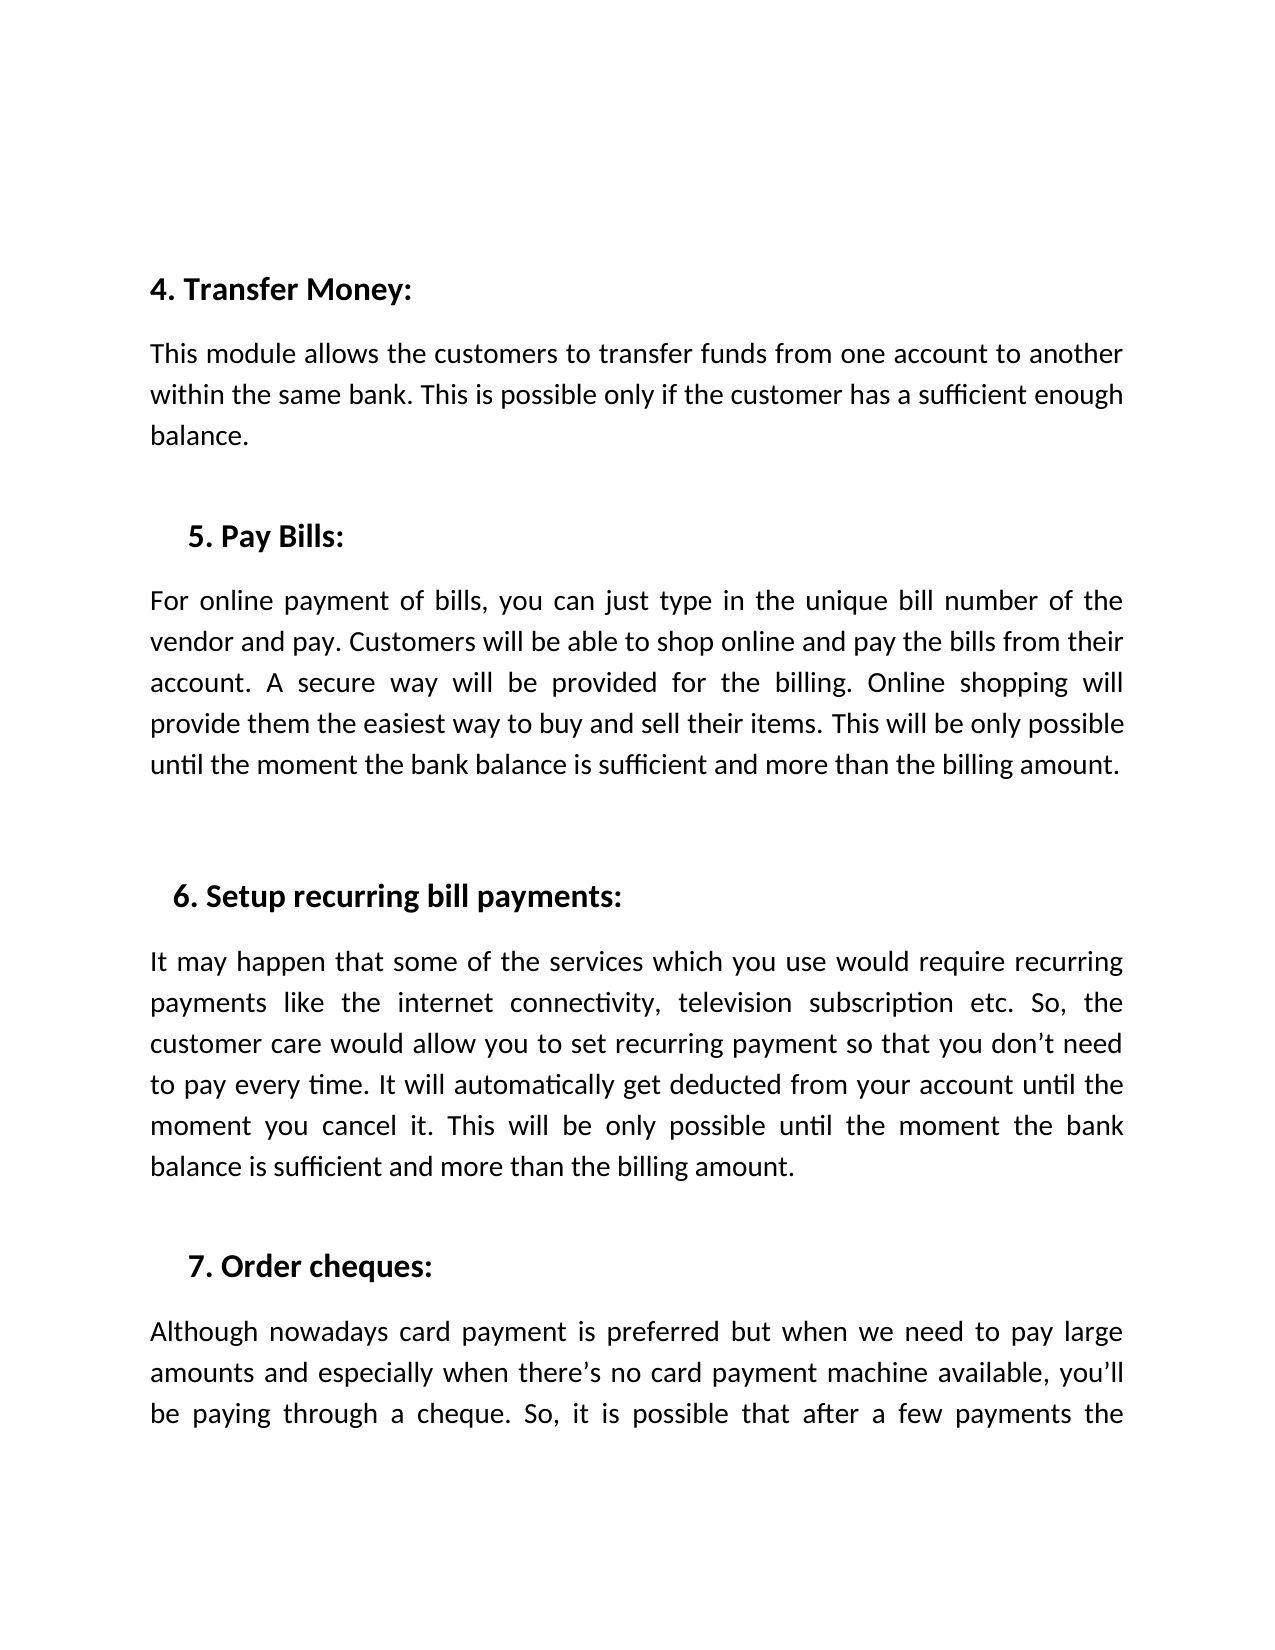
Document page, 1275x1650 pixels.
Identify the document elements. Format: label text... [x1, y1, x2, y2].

text For online payment of bills, you can just type in the unique bill number of the vendor and pay. Customers will be able to shop online and pay the bills from their account. A secure way will be provided for the billing. Online shopping will provide them the easiest way to buy and sell their items. This will be only possible until the moment the bank balance is sufficient and more than the billing amount. [150, 582, 1125, 782]
text It may happen that some of the services which you use would require recurring payments like the internet connectivity, television subscription etc. So, the customer care would allow you to set recurring payment so that you don’t need to pay every time. It will automatically get deducted from your account until the moment you cancel it. This will be only possible until the moment the bank balance is sufficient and more than the billing amount. [150, 943, 1125, 1183]
text 6. Setup recurring bill payments: [150, 875, 1125, 916]
text 7. Order cheques: [150, 1245, 1125, 1286]
text 4. Transfer Money: [150, 268, 1125, 308]
text This module allows the customers to transfer funds from one account to another within the same bank. This is possible only if the customer has a sufficient enough balance. [150, 335, 1125, 453]
text 5. Pay Bills: [150, 515, 1125, 555]
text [150, 1313, 1125, 1430]
